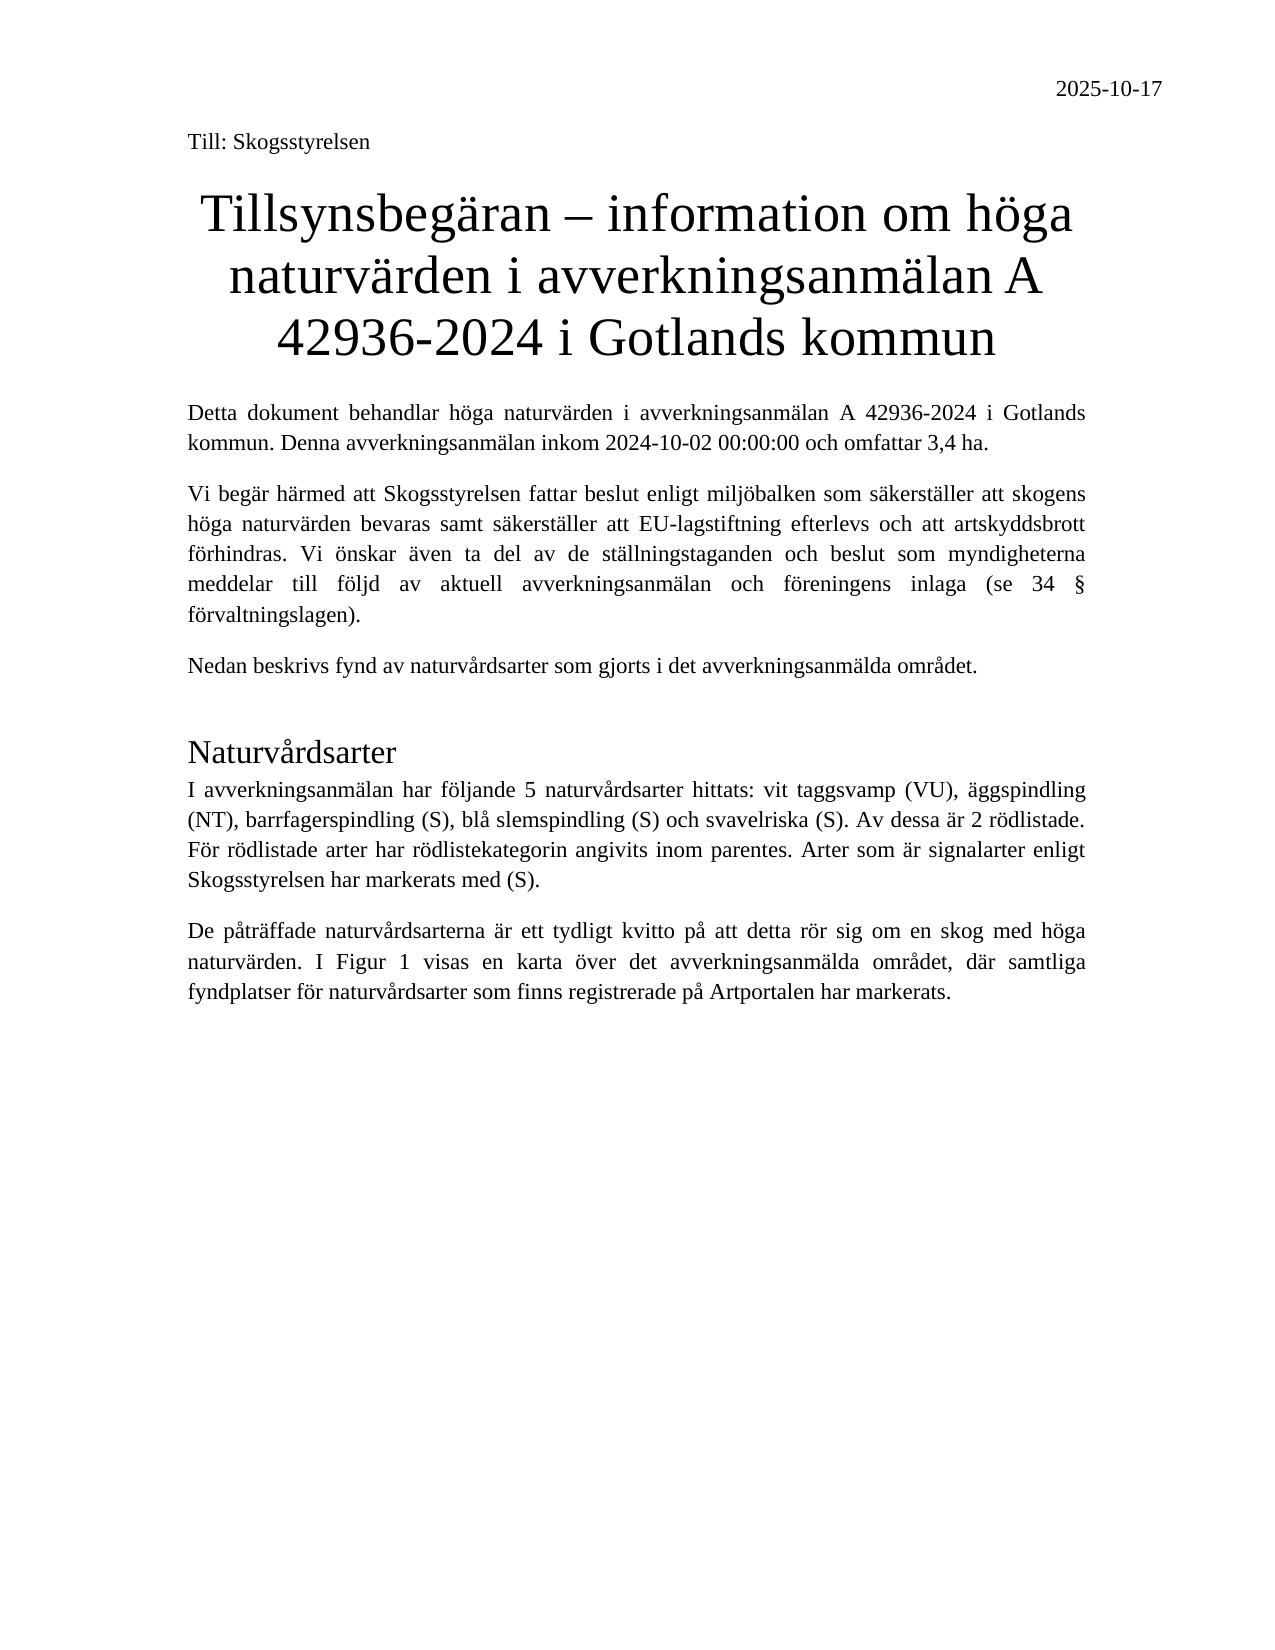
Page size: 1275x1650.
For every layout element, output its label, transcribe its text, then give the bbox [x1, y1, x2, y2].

text Nedan beskrivs fynd av naturvårdsarter som gjorts i det avverkningsanmälda området. [187, 652, 1087, 678]
subtitle Naturvårdsarter [187, 732, 1087, 770]
text Detta dokument behandlar höga naturvärden i avverkningsanmälan A 42936-2024 i Gotlands kommun. Denna avverkningsanmälan inkom 2024-10-02 00:00:00 och omfattar 3,4 ha. [187, 398, 1087, 455]
text De påträffade naturvårdsarterna är ett tydligt kvitto på att detta rör sig om en skog med höga naturvärden. I Figur 1 visas en karta över det avverkningsanmälda området, där samtliga fyndplatser för naturvårdsarter som finns registrerade på Artportalen har markerats. [187, 918, 1087, 1004]
text I avverkningsanmälan har följande 5 naturvårdsarter hittats: vit taggsvamp (VU), äggspindling (NT), barrfagerspindling (S), blå slemspindling (S) och svavelriska (S). Av dessa är 2 rödlistade. För rödlistade arter har rödlistekategorin angivits inom parentes. Arter som är signalarter enligt Skogsstyrelsen har markerats med (S). [187, 776, 1087, 893]
title Tillsynsbegäran – information om höga naturvärden i avverkningsanmälan A 42936-2024 i Gotlands kommun [187, 180, 1087, 367]
text Vi begär härmed att Skogsstyrelsen fattar beslut enligt miljöbalken som säkerställer att skogens höga naturvärden bevaras samt säkerställer att EU-lagstiftning efterlevs och att artskyddsbrott förhindras. Vi önskar även ta del av de ställningstaganden och beslut som myndigheterna meddelar till följd av aktuell avverkningsanmälan och föreningens inlaga (se 34 § förvaltningslagen). [187, 480, 1087, 627]
